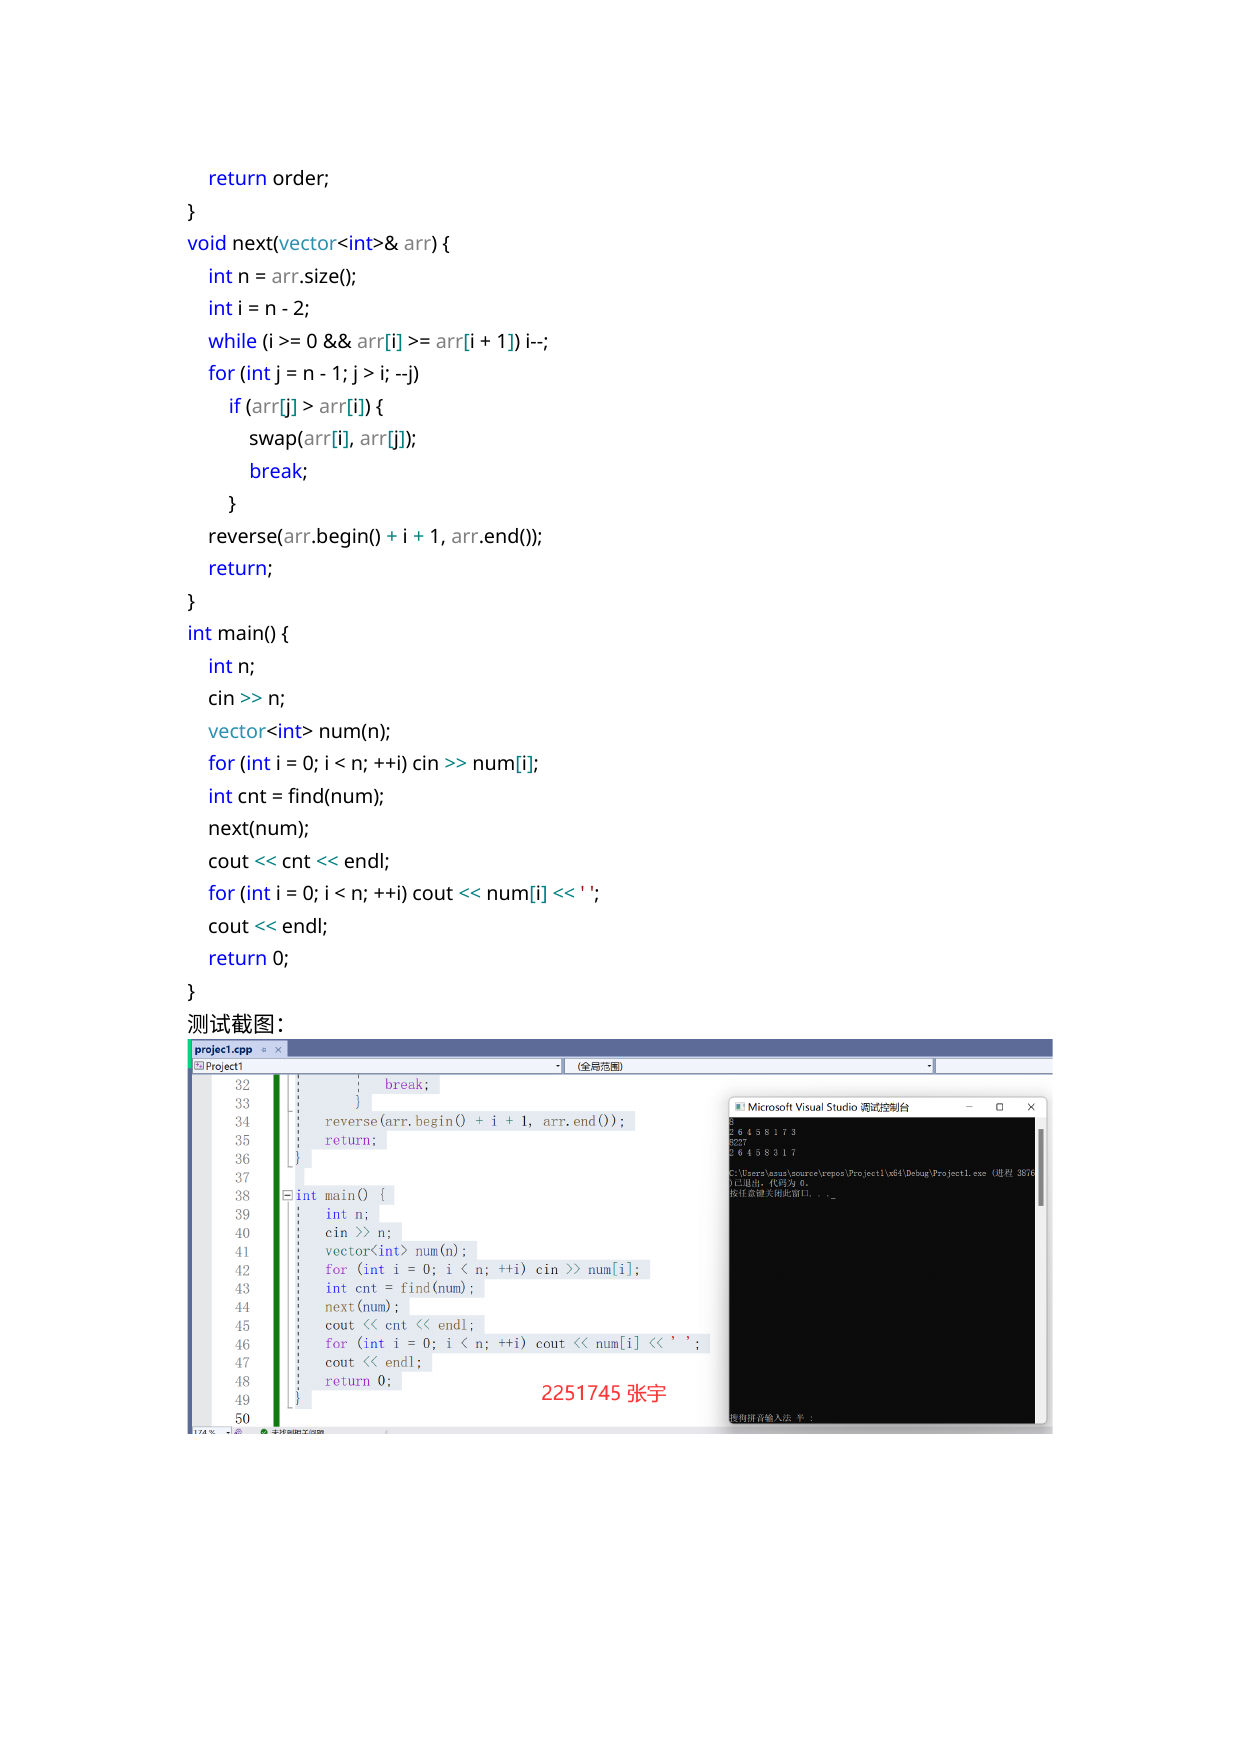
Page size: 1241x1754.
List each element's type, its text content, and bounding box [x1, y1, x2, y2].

text void next(vector<int>& arr) { [187, 227, 1053, 259]
text for (int i = 0; i < n; ++i) cin >> num[i]; [187, 747, 1053, 779]
text next(num); [187, 812, 1053, 844]
text break; [187, 454, 1053, 487]
text int cnt = find(num); [187, 779, 1053, 812]
text cout << cnt << endl; [187, 844, 1053, 877]
text while (i >= 0 && arr[i] >= arr[i + 1]) i--; [187, 324, 1053, 357]
text for (int i = 0; i < n; ++i) cout << num[i] << ' '; [187, 877, 1053, 909]
text return order; [187, 162, 1053, 194]
text if (arr[j] > arr[i]) { [187, 389, 1053, 422]
text cout << endl; [187, 909, 1053, 942]
text swap(arr[i], arr[j]); [187, 422, 1053, 454]
text int i = n - 2; [187, 292, 1053, 324]
text int main() { [187, 617, 1053, 649]
text } [187, 974, 1053, 1007]
text return; [187, 552, 1053, 584]
picture [187, 1039, 1053, 1434]
text } [187, 194, 1053, 227]
text int n; [187, 649, 1053, 682]
text vector<int> num(n); [187, 714, 1053, 747]
text for (int j = n - 1; j > i; --j) [187, 357, 1053, 389]
text return 0; [187, 942, 1053, 974]
text } [187, 584, 1053, 617]
text cin >> n; [187, 682, 1053, 714]
text reverse(arr.begin() + i + 1, arr.end()); [187, 519, 1053, 552]
text } [187, 487, 1053, 519]
text int n = arr.size(); [187, 259, 1053, 292]
text 测试截图： [187, 1007, 1053, 1039]
